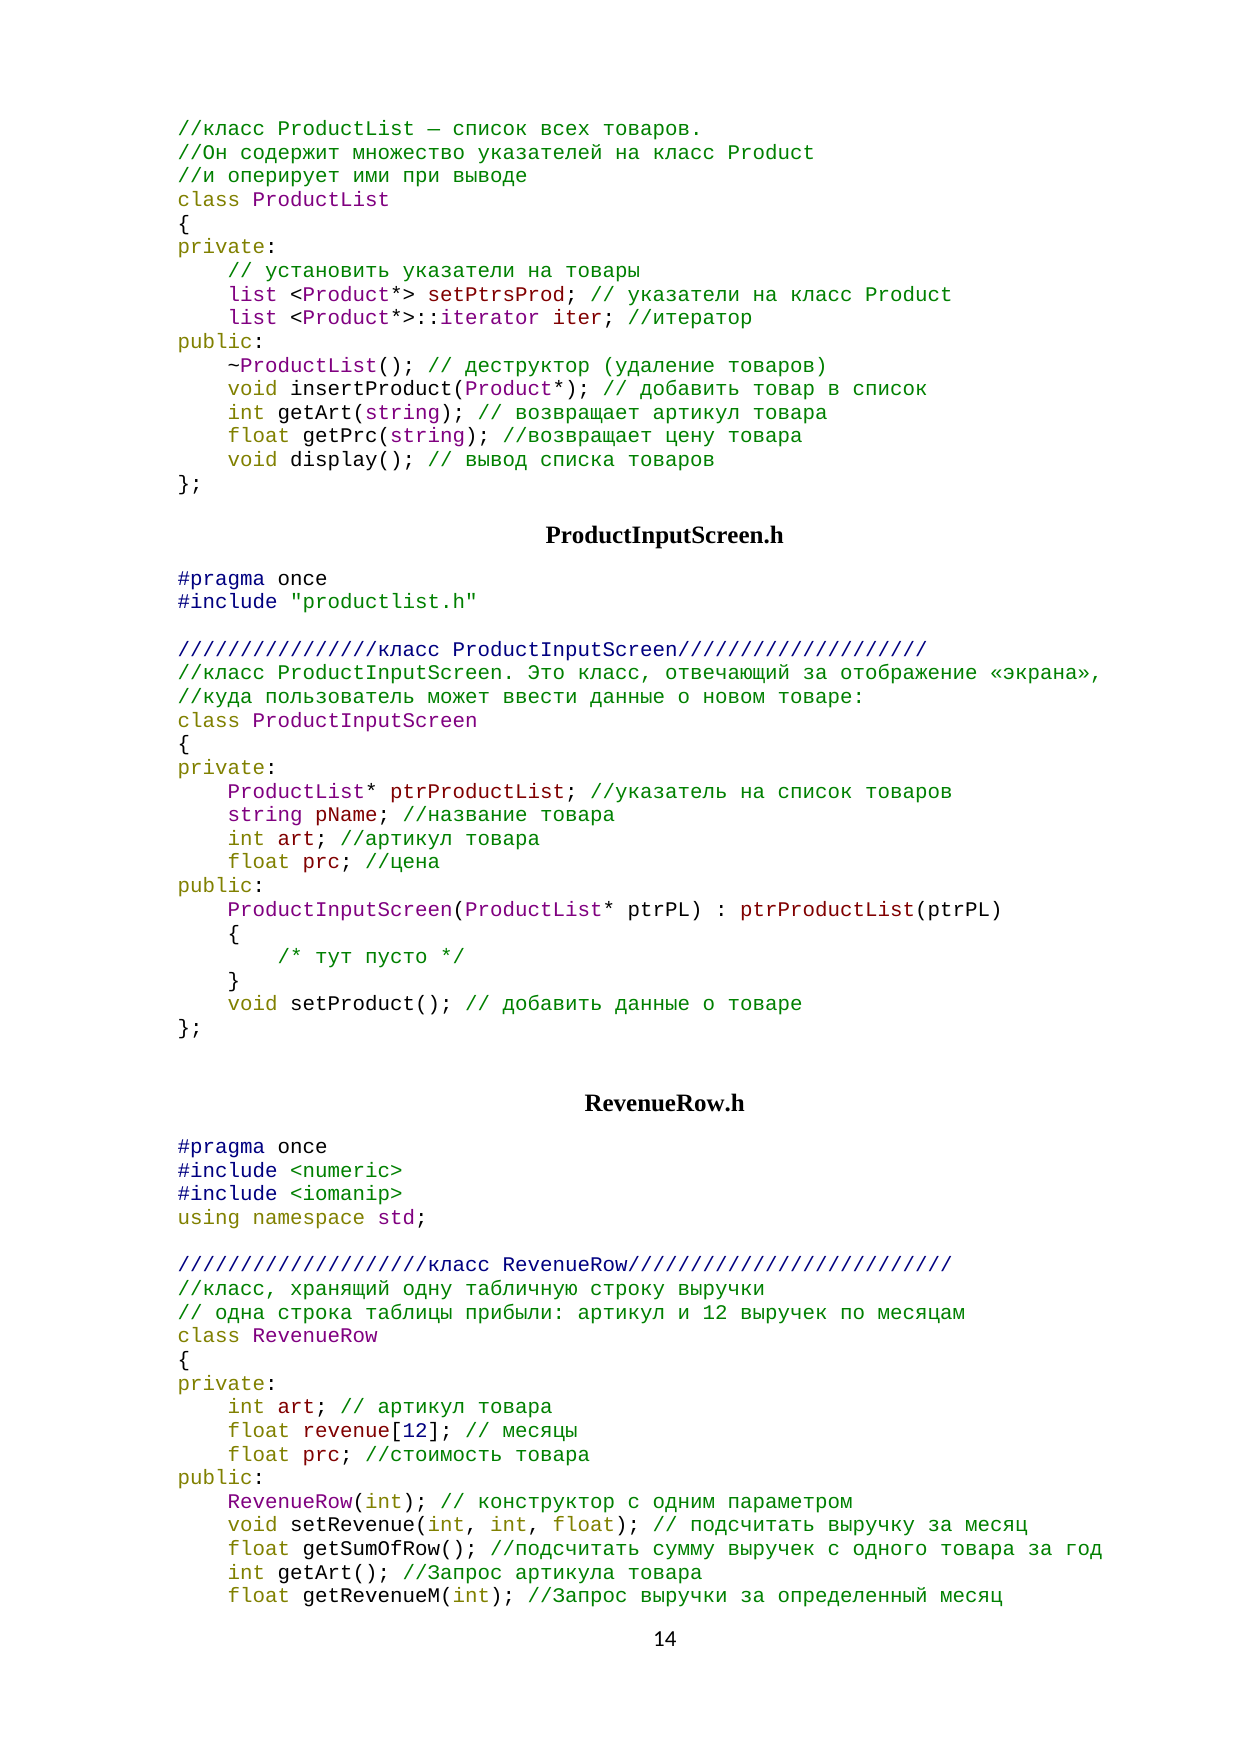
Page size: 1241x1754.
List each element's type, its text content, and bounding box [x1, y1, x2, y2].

text // установить указатели на товары [177, 260, 1152, 284]
text //Он содержит множество указателей на класс Product [177, 142, 1152, 165]
text string pName; //название товара [177, 804, 1152, 828]
text //класс ProductInputScreen. Это класс, отвечающий за отображение «экрана», [177, 662, 1152, 686]
text ////////////////////класс RevenueRow////////////////////////// [177, 1254, 1152, 1278]
text // одна строка таблицы прибыли: артикул и 12 выручек по месяцам [177, 1302, 1152, 1325]
text #include <iomanip> [177, 1183, 1152, 1207]
text }; [177, 473, 1152, 496]
text { [177, 733, 1152, 757]
text ~ProductList(); // деструктор (удаление товаров) [177, 354, 1152, 378]
text float getPrc(string); //возвращает цену товара [177, 426, 1152, 449]
text private: [177, 757, 1152, 781]
text /* тут пусто */ [177, 946, 1152, 970]
text float revenue[12]; // месяцы [177, 1420, 1152, 1443]
text ////////////////класс ProductInputScreen//////////////////// [177, 639, 1152, 662]
text { [177, 213, 1152, 236]
text void setProduct(); // добавить данные о товаре [177, 993, 1152, 1017]
text { [177, 1349, 1152, 1373]
text list <Product*> setPtrsProd; // указатели на класс Product [177, 284, 1152, 307]
text #include <numeric> [177, 1160, 1152, 1183]
text float prc; //стоимость товара [177, 1443, 1152, 1467]
text ProductList* ptrProductList; //указатель на список товаров [177, 781, 1152, 804]
text void setRevenue(int, int, float); // подсчитать выручку за месяц [177, 1514, 1152, 1538]
text //класс ProductList — список всех товаров. [177, 118, 1152, 142]
text //и оперирует ими при выводе [177, 165, 1152, 189]
text } [177, 970, 1152, 993]
text public: [177, 1467, 1152, 1491]
text }; [177, 1017, 1152, 1041]
text class ProductList [177, 189, 1152, 213]
text #pragma once [177, 568, 1152, 591]
text { [177, 922, 1152, 946]
text float prc; //цена [177, 852, 1152, 875]
text void insertProduct(Product*); // добавить товар в список [177, 378, 1152, 402]
text ProductInputScreen(ProductList* ptrPL) : ptrProductList(ptrPL) [177, 899, 1152, 922]
text ProductInputScreen.h [177, 520, 1152, 549]
text class RevenueRow [177, 1325, 1152, 1349]
text //куда пользователь может ввести данные о новом товаре: [177, 686, 1152, 710]
text public: [177, 331, 1152, 354]
text void display(); // вывод списка товаров [177, 449, 1152, 473]
text int art; // артикул товара [177, 1396, 1152, 1420]
text using namespace std; [177, 1207, 1152, 1231]
text int getArt(); //Запрос артикула товара [177, 1562, 1152, 1585]
text private: [177, 1373, 1152, 1396]
text #include "productlist.h" [177, 591, 1152, 615]
text int art; //артикул товара [177, 828, 1152, 852]
text private: [177, 236, 1152, 260]
text #pragma once [177, 1136, 1152, 1160]
text //класс, хранящий одну табличную строку выручки [177, 1278, 1152, 1302]
text int getArt(string); // возвращает артикул товара [177, 402, 1152, 426]
text public: [177, 875, 1152, 899]
text float getRevenueM(int); //Запрос выручки за определенный месяц [177, 1585, 1152, 1609]
text float getSumOfRow(); //подсчитать сумму выручек с одного товара за год [177, 1538, 1152, 1562]
text RevenueRow(int); // конструктор с одним параметром [177, 1491, 1152, 1514]
text class ProductInputScreen [177, 710, 1152, 733]
text list <Product*>::iterator iter; //итератор [177, 307, 1152, 331]
text RevenueRow.h [177, 1088, 1152, 1117]
